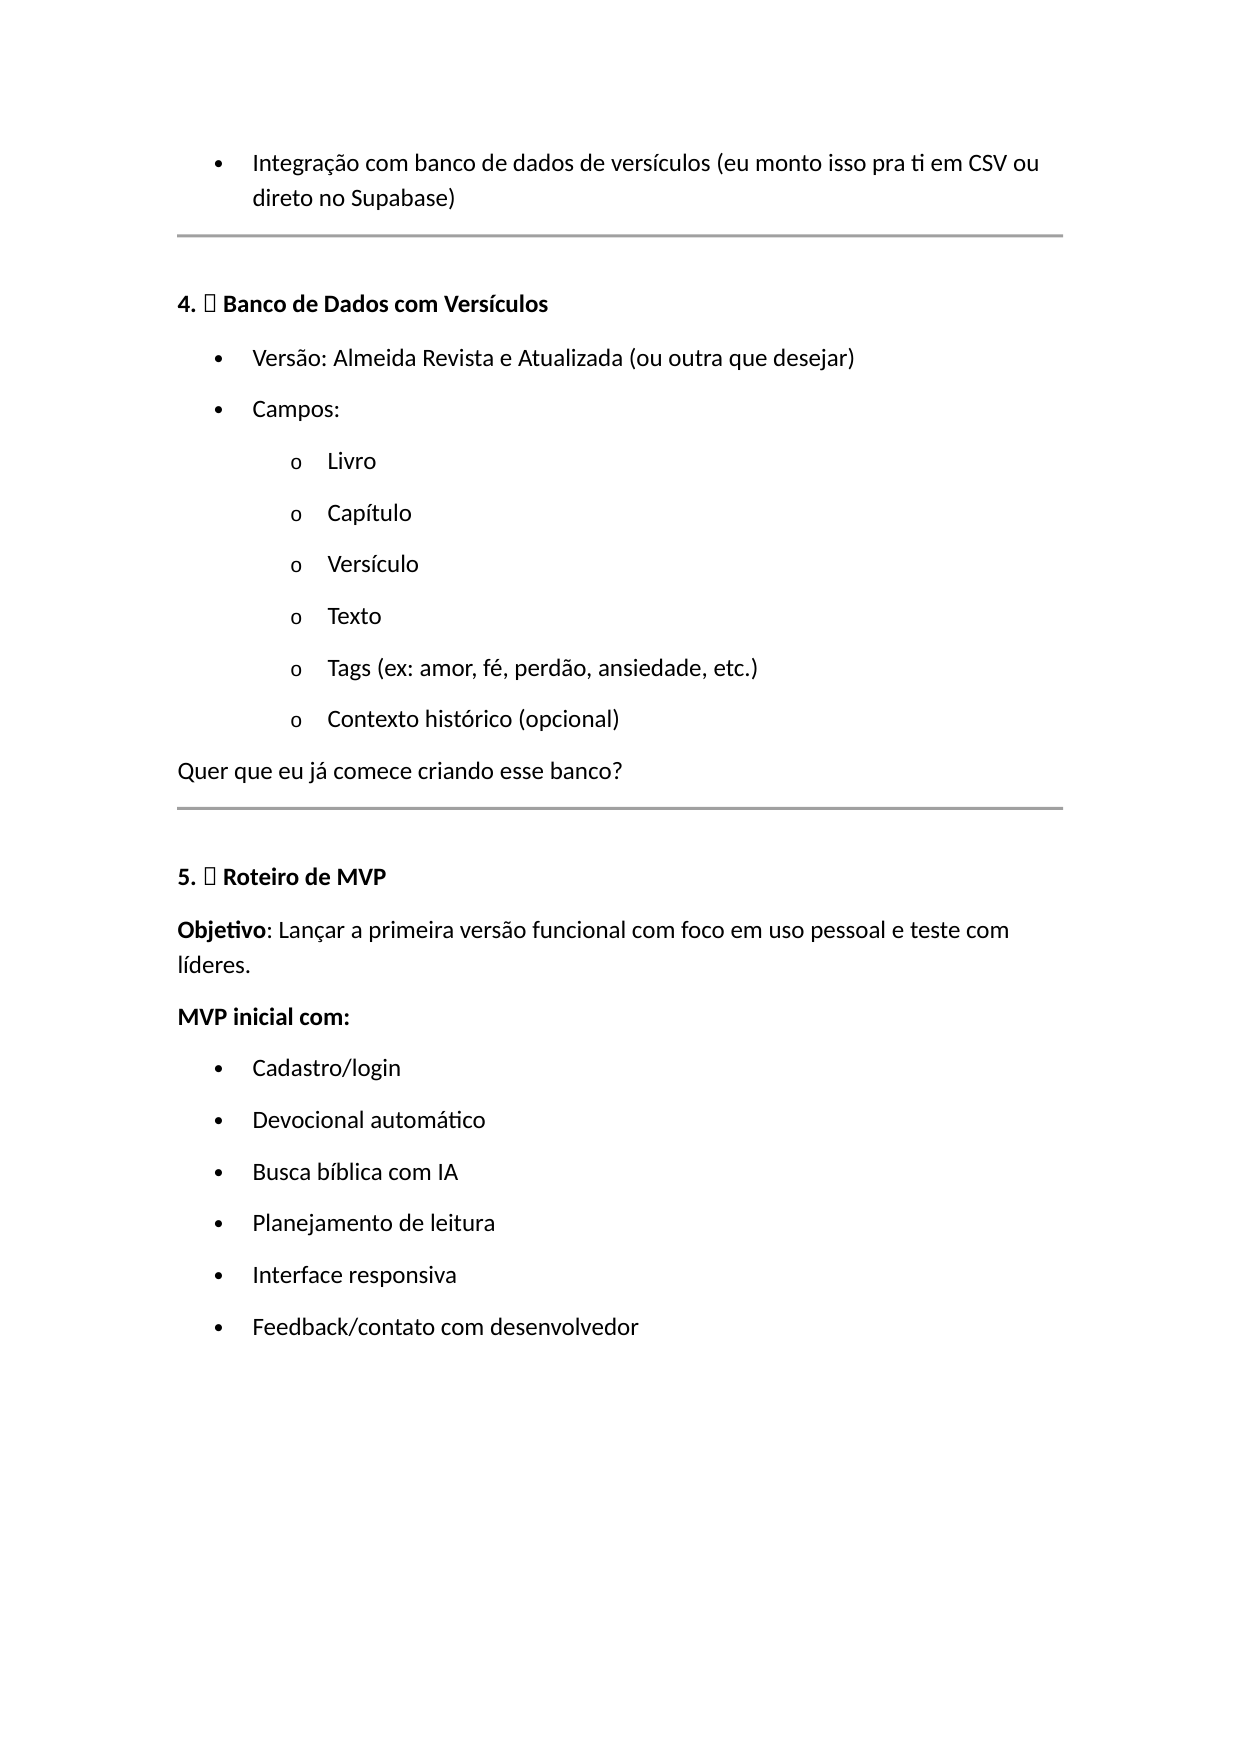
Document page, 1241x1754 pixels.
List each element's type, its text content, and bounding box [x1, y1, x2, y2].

list Cadastro/login [215, 1053, 1063, 1083]
text 5. 🚀 Roteiro de MVP [177, 858, 1063, 892]
text 4. 🧰 Banco de Dados com Versículos [177, 286, 1063, 320]
list Tags (ex: amor, fé, perdão, ansiedade, etc.) [290, 652, 1063, 682]
list Capítulo [290, 497, 1063, 527]
list Interface responsiva [215, 1259, 1063, 1290]
list Devocional automático [215, 1104, 1063, 1135]
list Texto [290, 600, 1063, 631]
text Objetivo: Lançar a primeira versão funcional com foco em uso pessoal e teste com líderes. [177, 914, 1063, 980]
text MVP inicial com: [177, 1001, 1063, 1031]
list Busca bíblica com IA [215, 1156, 1063, 1186]
list Planejamento de leitura [215, 1208, 1063, 1238]
list Versículo [290, 548, 1063, 579]
list Integração com banco de dados de versículos (eu monto isso pra ti em CSV ou direto no Supabase) [215, 148, 1063, 213]
list Campos: [215, 393, 1063, 424]
list Feedback/contato com desenvolvedor [215, 1311, 1063, 1341]
list Versão: Almeida Revista e Atualizada (ou outra que desejar) [215, 342, 1063, 372]
list Contexto histórico (opcional) [290, 703, 1063, 734]
text Quer que eu já comece criando esse banco? [177, 755, 1063, 786]
list Livro [290, 445, 1063, 476]
